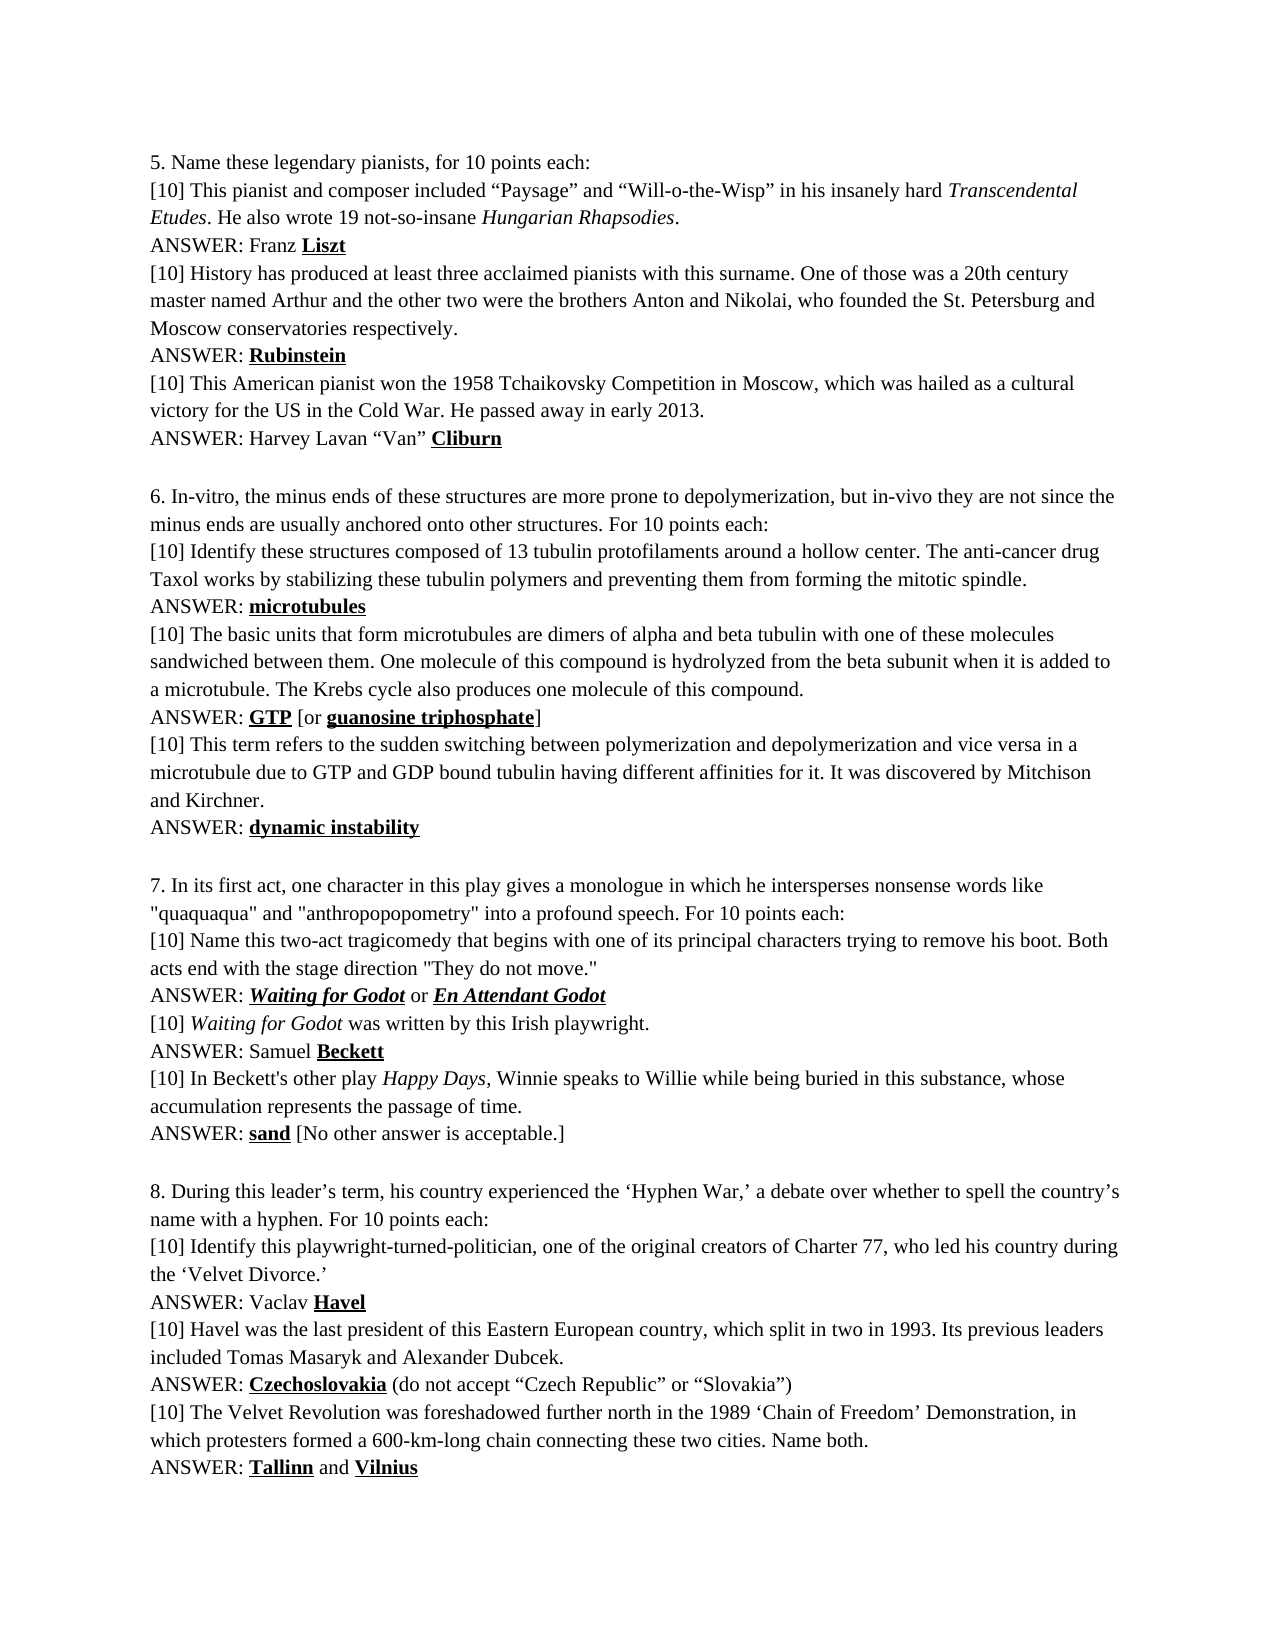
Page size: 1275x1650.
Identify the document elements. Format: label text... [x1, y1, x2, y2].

text [10] This term refers to the sudden switching between polymerization and depolymerization and vice versa in a microtubule due to GTP and GDP bound tubulin having different affinities for it. It was discovered by Mitchison and Kirchner. [150, 732, 1125, 812]
text ANSWER: Tallinn and Vilnius [150, 1455, 1125, 1479]
text ANSWER: Harvey Lavan “Van” Cliburn [150, 426, 1125, 450]
text [10] The Velvet Revolution was foreshadowed further north in the 1989 ‘Chain of Freedom’ Demonstration, in which protesters formed a 600-km-long chain connecting these two cities. Name both. [150, 1400, 1125, 1452]
text [10] The basic units that form microtubules are dimers of alpha and beta tubulin with one of these molecules sandwiched between them. One molecule of this compound is hydrolyzed from the beta subunit when it is added to a microtubule. The Krebs cycle also produces one molecule of this compound. [150, 622, 1125, 701]
text ANSWER: Waiting for Godot or En Attendant Godot [150, 983, 1125, 1007]
text [10] Identify this playwright-turned-politician, one of the original creators of Charter 77, who led his country during the ‘Velvet Divorce.’ [150, 1234, 1125, 1286]
text [10] History has produced at least three acclaimed pianists with this surname. One of those was a 20th century master named Arthur and the other two were the brothers Anton and Nikolai, who founded the St. Petersburg and Moscow conservatories respectively. [150, 260, 1125, 340]
text [10] Havel was the last president of this Eastern European country, which split in two in 1993. Its previous leaders included Tomas Masaryk and Alexander Dubcek. [150, 1317, 1125, 1369]
text [10] Name this two-act tragicomedy that begins with one of its principal characters trying to remove his boot. Both acts end with the stage direction "They do not move." [150, 928, 1125, 980]
text ANSWER: microtubules [150, 594, 1125, 618]
text [10] Identify these structures composed of 13 tubulin protofilaments around a hollow center. The anti-cancer drug Taxol works by stabilizing these tubulin polymers and preventing them from forming the mitotic spindle. [150, 539, 1125, 591]
text ANSWER: Samuel Beckett [150, 1038, 1125, 1063]
text ANSWER: sand [No other answer is acceptable.] [150, 1121, 1125, 1145]
text ANSWER: Czechoslovakia (do not accept “Czech Republic” or “Slovakia”) [150, 1372, 1125, 1396]
text [10] Waiting for Godot was written by this Irish playwright. [150, 1011, 1125, 1035]
text [10] In Beckett's other play Happy Days, Winnie speaks to Willie while being buried in this substance, whose accumulation represents the passage of time. [150, 1066, 1125, 1118]
text 8. During this leader’s term, his country experienced the ‘Hyphen War,’ a debate over whether to spell the country’s name with a hyphen. For 10 points each: [150, 1179, 1125, 1231]
text 7. In its first act, one character in this play gives a monologue in which he intersperses nonsense words like "quaquaqua" and "anthropopopometry" into a profound speech. For 10 points each: [150, 873, 1125, 924]
text ANSWER: dynamic instability [150, 815, 1125, 839]
text ANSWER: Vaclav Havel [150, 1289, 1125, 1314]
text ANSWER: Franz Liszt [150, 233, 1125, 257]
text ANSWER: Rubinstein [150, 343, 1125, 367]
text ANSWER: GTP [or guanosine triphosphate] [150, 705, 1125, 729]
text [10] This American pianist won the 1958 Tchaikovsky Competition in Moscow, which was hailed as a cultural victory for the US in the Cold War. He passed away in early 2013. [150, 371, 1125, 422]
text 6. In-vitro, the minus ends of these structures are more prone to depolymerization, but in-vivo they are not since the minus ends are usually anchored onto other structures. For 10 points each: [150, 484, 1125, 536]
text [10] This pianist and composer included “Paysage” and “Will-o-the-Wisp” in his insanely hard Transcendental Etudes. He also wrote 19 not-so-insane Hungarian Rhapsodies. [150, 178, 1125, 229]
text 5. Name these legendary pianists, for 10 points each: [150, 150, 1125, 174]
